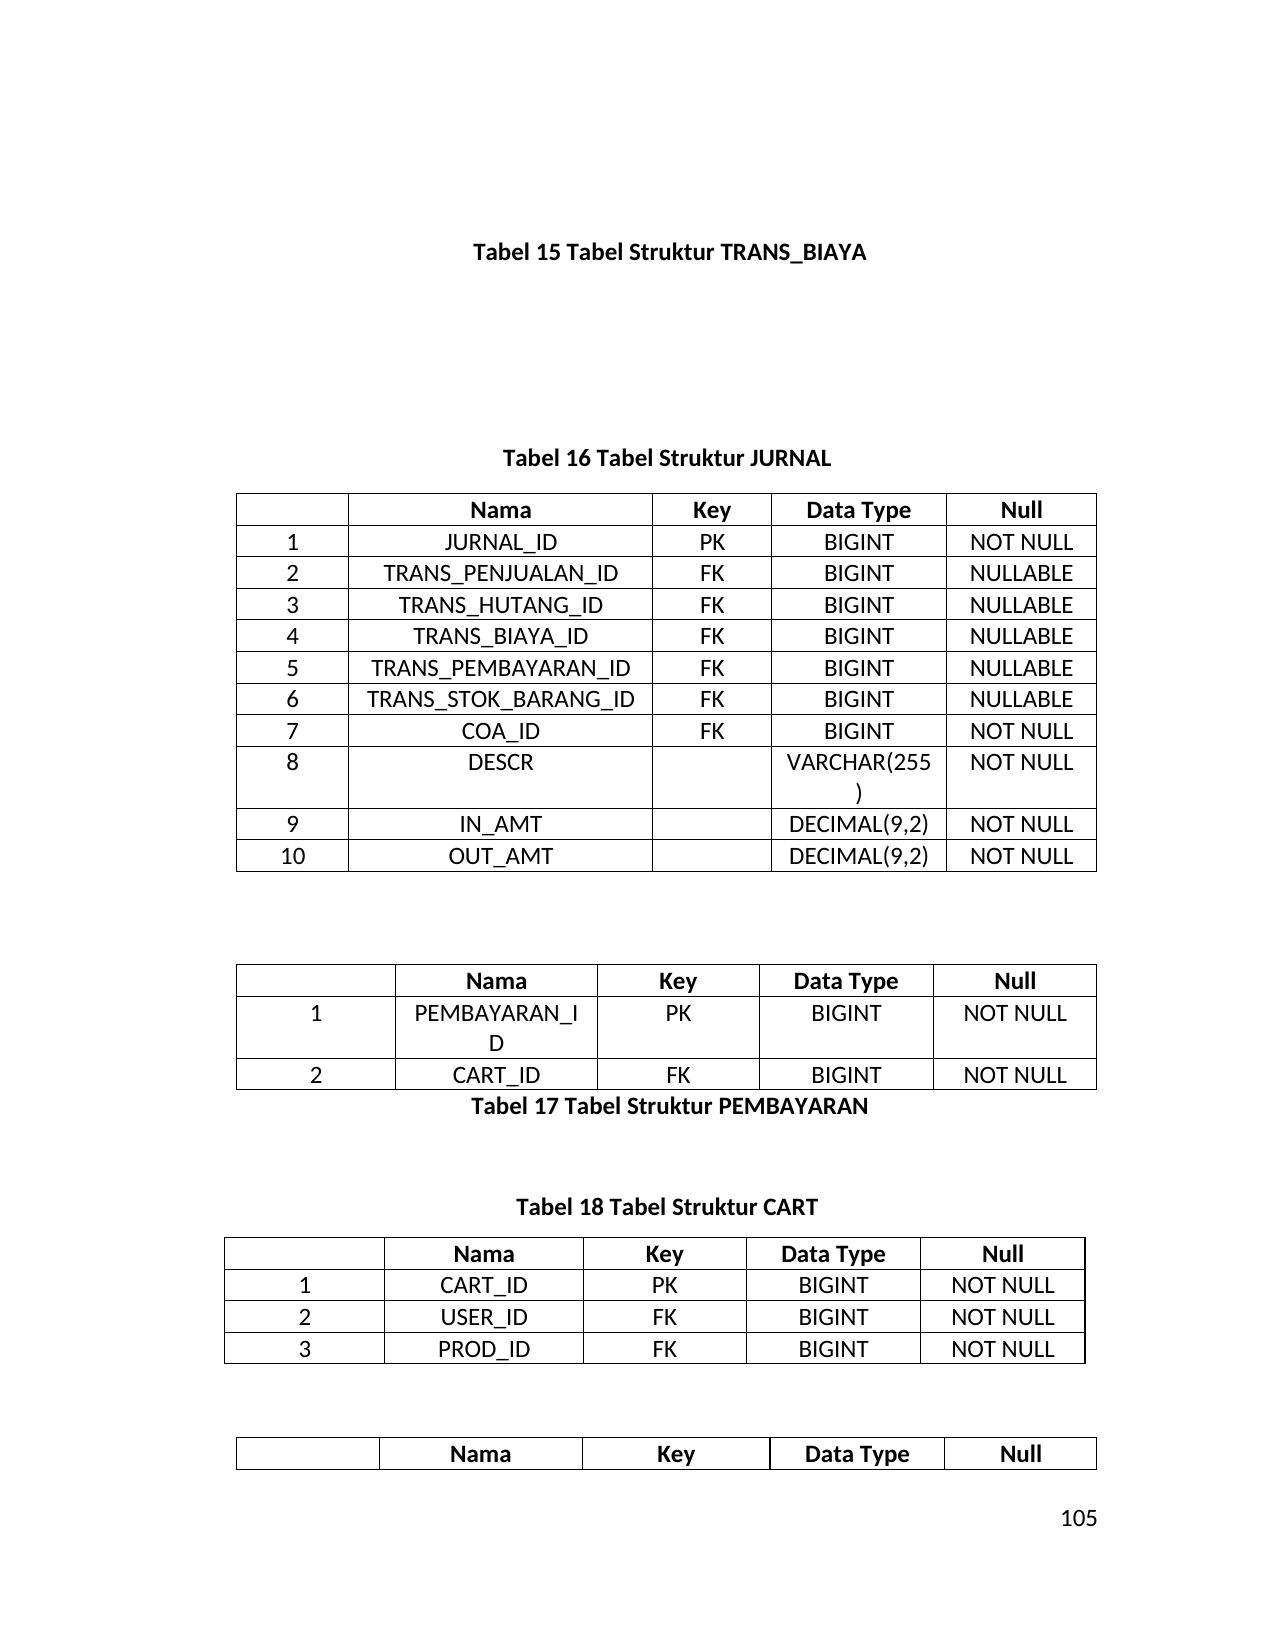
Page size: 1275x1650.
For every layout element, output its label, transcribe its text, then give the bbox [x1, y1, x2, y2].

table_header Null [947, 494, 1096, 524]
table_cell CART_ID [385, 1270, 583, 1300]
table_cell COA_ID [349, 715, 652, 746]
table_header Key [584, 1238, 746, 1268]
table_cell NOT NULL [947, 715, 1096, 746]
table_cell FK [653, 652, 771, 682]
table_cell PK [584, 1270, 746, 1300]
table_cell NULLABLE [947, 652, 1096, 682]
table_header Key [653, 494, 771, 524]
table_cell NULLABLE [947, 557, 1096, 588]
table_cell PROD_ID [385, 1333, 583, 1363]
table_cell VARCHAR(255) [772, 747, 946, 808]
table_cell FK [653, 684, 771, 714]
table_cell NOT NULL [947, 526, 1096, 556]
table_header [237, 1438, 379, 1469]
text Tabel 16 Tabel Struktur JURNAL [236, 442, 1098, 472]
table_cell NOT NULL [947, 840, 1096, 871]
table_cell BIGINT [747, 1270, 920, 1300]
table_header Null [945, 1438, 1096, 1469]
table_cell NOT NULL [921, 1270, 1084, 1300]
table_cell FK [653, 620, 771, 651]
table_header Data Type [760, 965, 933, 996]
table_cell 2 [237, 1059, 395, 1089]
table_cell NOT NULL [921, 1333, 1084, 1363]
table_cell 6 [237, 684, 348, 714]
table_cell NOT NULL [934, 997, 1096, 1058]
text Tabel 18 Tabel Struktur CART [236, 1191, 1098, 1222]
table_cell 8 [237, 747, 348, 808]
table_header [225, 1238, 384, 1268]
table_cell BIGINT [760, 997, 933, 1058]
table_cell PK [653, 526, 771, 556]
table_cell BIGINT [772, 620, 946, 651]
table_cell NOT NULL [921, 1301, 1084, 1332]
table_cell FK [653, 715, 771, 746]
table_header Null [934, 965, 1096, 996]
table_header Nama [349, 494, 652, 524]
table_cell TRANS_BIAYA_ID [349, 620, 652, 651]
table_cell 5 [237, 652, 348, 682]
table_cell BIGINT [747, 1333, 920, 1363]
table_header Key [583, 1438, 769, 1469]
text Tabel 17 Tabel Struktur PEMBAYARAN [236, 1090, 1098, 1121]
table_cell BIGINT [772, 715, 946, 746]
table_cell 4 [237, 620, 348, 651]
table_header Nama [396, 965, 597, 996]
table_cell NOT NULL [947, 747, 1096, 808]
table_cell 2 [237, 557, 348, 588]
table_cell NULLABLE [947, 620, 1096, 651]
table_cell BIGINT [772, 684, 946, 714]
table_cell JURNAL_ID [349, 526, 652, 556]
table_cell BIGINT [772, 589, 946, 619]
table_cell 2 [225, 1301, 384, 1332]
table_cell 10 [237, 840, 348, 871]
table_cell IN_AMT [349, 809, 652, 839]
table_header Nama [380, 1438, 582, 1469]
table_cell FK [598, 1059, 759, 1089]
table_cell NULLABLE [947, 589, 1096, 619]
table_cell CART_ID [396, 1059, 597, 1089]
table_cell [653, 809, 771, 839]
table_cell FK [584, 1301, 746, 1332]
table_cell 1 [237, 997, 395, 1058]
table_header Null [921, 1238, 1084, 1268]
table_header Nama [385, 1238, 583, 1268]
table_cell TRANS_PEMBAYARAN_ID [349, 652, 652, 682]
table_cell BIGINT [772, 557, 946, 588]
table_cell BIGINT [760, 1059, 933, 1089]
text Tabel 15 Tabel Struktur TRANS_BIAYA [236, 236, 1098, 267]
table_header [237, 965, 395, 996]
table_cell 1 [237, 526, 348, 556]
table_cell 9 [237, 809, 348, 839]
table_cell 3 [237, 589, 348, 619]
table_cell DECIMAL(9,2) [772, 840, 946, 871]
table_cell PK [598, 997, 759, 1058]
table_cell FK [584, 1333, 746, 1363]
table_cell BIGINT [772, 526, 946, 556]
table_cell 1 [225, 1270, 384, 1300]
table_cell 7 [237, 715, 348, 746]
table_cell BIGINT [772, 652, 946, 682]
table_cell FK [653, 557, 771, 588]
table_header Key [598, 965, 759, 996]
table_cell TRANS_STOK_BARANG_ID [349, 684, 652, 714]
table_cell [653, 840, 771, 871]
table_cell NOT NULL [947, 809, 1096, 839]
table_cell 3 [225, 1333, 384, 1363]
table_cell TRANS_PENJUALAN_ID [349, 557, 652, 588]
table_cell NOT NULL [934, 1059, 1096, 1089]
table_cell DESCR [349, 747, 652, 808]
table_cell PEMBAYARAN_ID [396, 997, 597, 1058]
table_header Data Type [747, 1238, 920, 1268]
table_cell DECIMAL(9,2) [772, 809, 946, 839]
table_cell BIGINT [747, 1301, 920, 1332]
table_cell TRANS_HUTANG_ID [349, 589, 652, 619]
table_cell FK [653, 589, 771, 619]
table_header [237, 494, 348, 524]
table_cell [653, 747, 771, 808]
table_cell USER_ID [385, 1301, 583, 1332]
table_cell NULLABLE [947, 684, 1096, 714]
table_cell OUT_AMT [349, 840, 652, 871]
table_header Data Type [772, 494, 946, 524]
table_header Data Type [771, 1438, 944, 1469]
